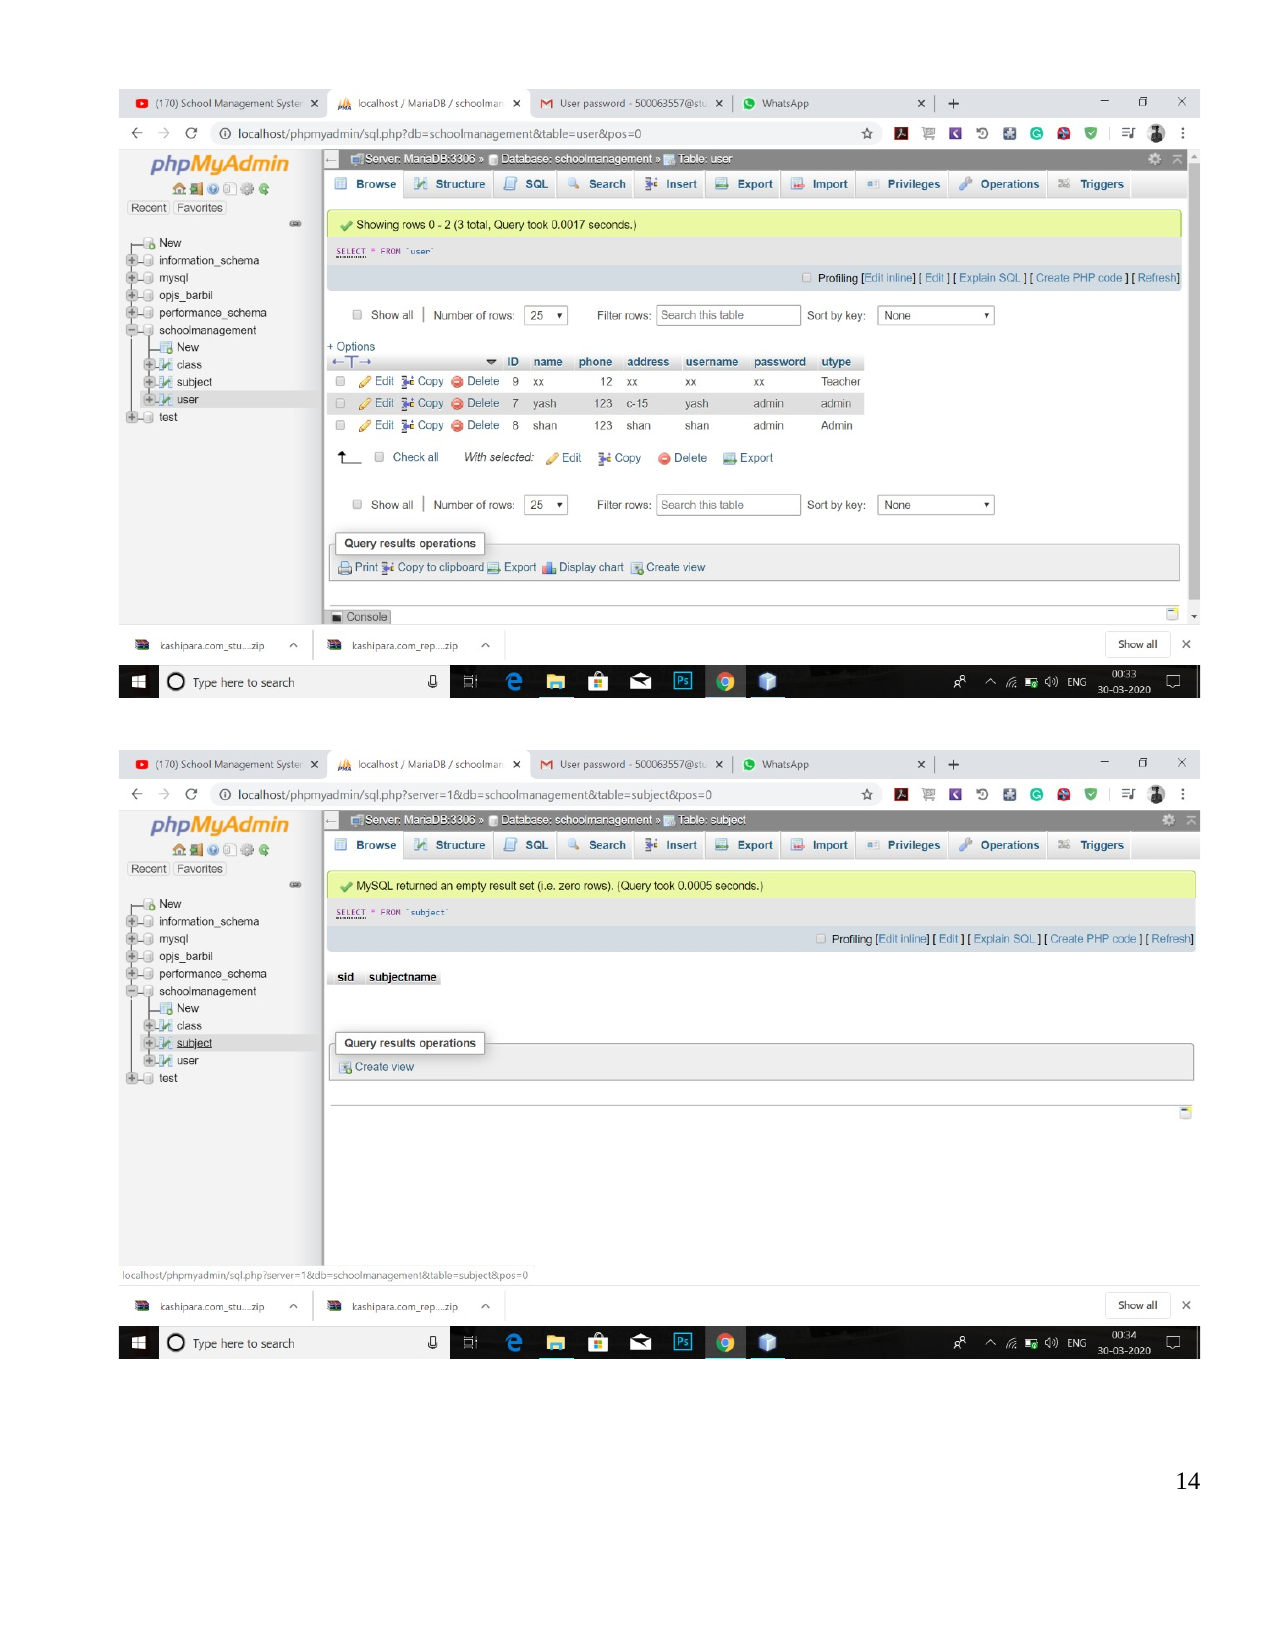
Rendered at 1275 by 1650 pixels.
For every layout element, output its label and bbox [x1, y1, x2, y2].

picture [118, 89, 1200, 698]
picture [118, 750, 1200, 1359]
